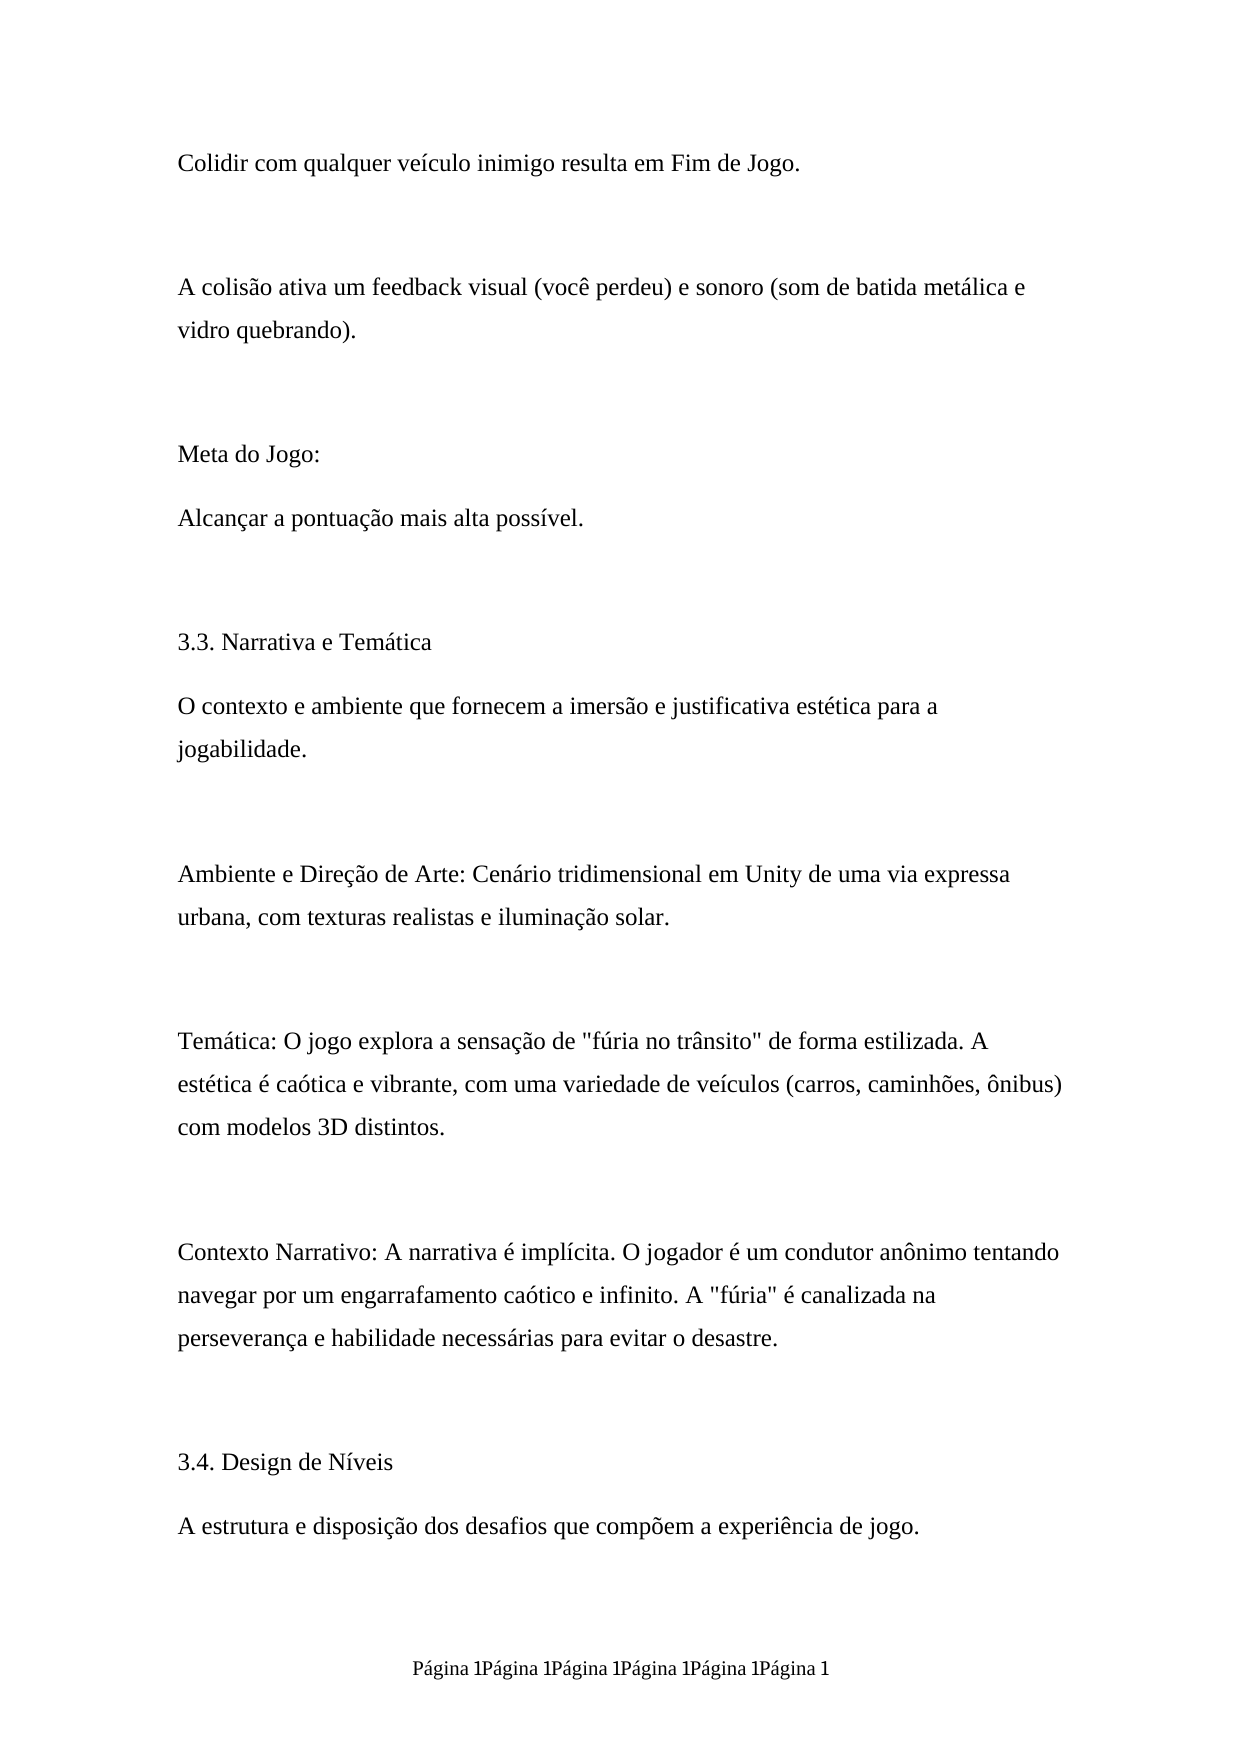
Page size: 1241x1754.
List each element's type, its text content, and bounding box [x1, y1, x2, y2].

text 3.3. Narrativa e Temática [177, 627, 1063, 656]
text Alcançar a pontuação mais alta possível. [177, 503, 1063, 532]
text Temática: O jogo explora a sensação de "fúria no trânsito" de forma estilizada. A estética é caótica e vibrante, com uma variedade de veículos (carros, caminhões, ônibus) com modelos 3D distintos. [177, 1026, 1063, 1141]
text 3.4. Design de Níveis [177, 1447, 1063, 1476]
text Meta do Jogo: [177, 439, 1063, 468]
text A colisão ativa um feedback visual (você perdeu) e sonoro (som de batida metálica e vidro quebrando). [177, 272, 1063, 344]
text Ambiente e Direção de Arte: Cenário tridimensional em Unity de uma via expressa urbana, com texturas realistas e iluminação solar. [177, 859, 1063, 931]
text Colidir com qualquer veículo inimigo resulta em Fim de Jogo. [177, 148, 1063, 176]
text Contexto Narrativo: A narrativa é implícita. O jogador é um condutor anônimo tentando navegar por um engarrafamento caótico e infinito. A "fúria" é canalizada na perseverança e habilidade necessárias para evitar o desastre. [177, 1237, 1063, 1352]
text A estrutura e disposição dos desafios que compõem a experiência de jogo. [177, 1511, 1063, 1540]
text O contexto e ambiente que fornecem a imersão e justificativa estética para a jogabilidade. [177, 691, 1063, 763]
